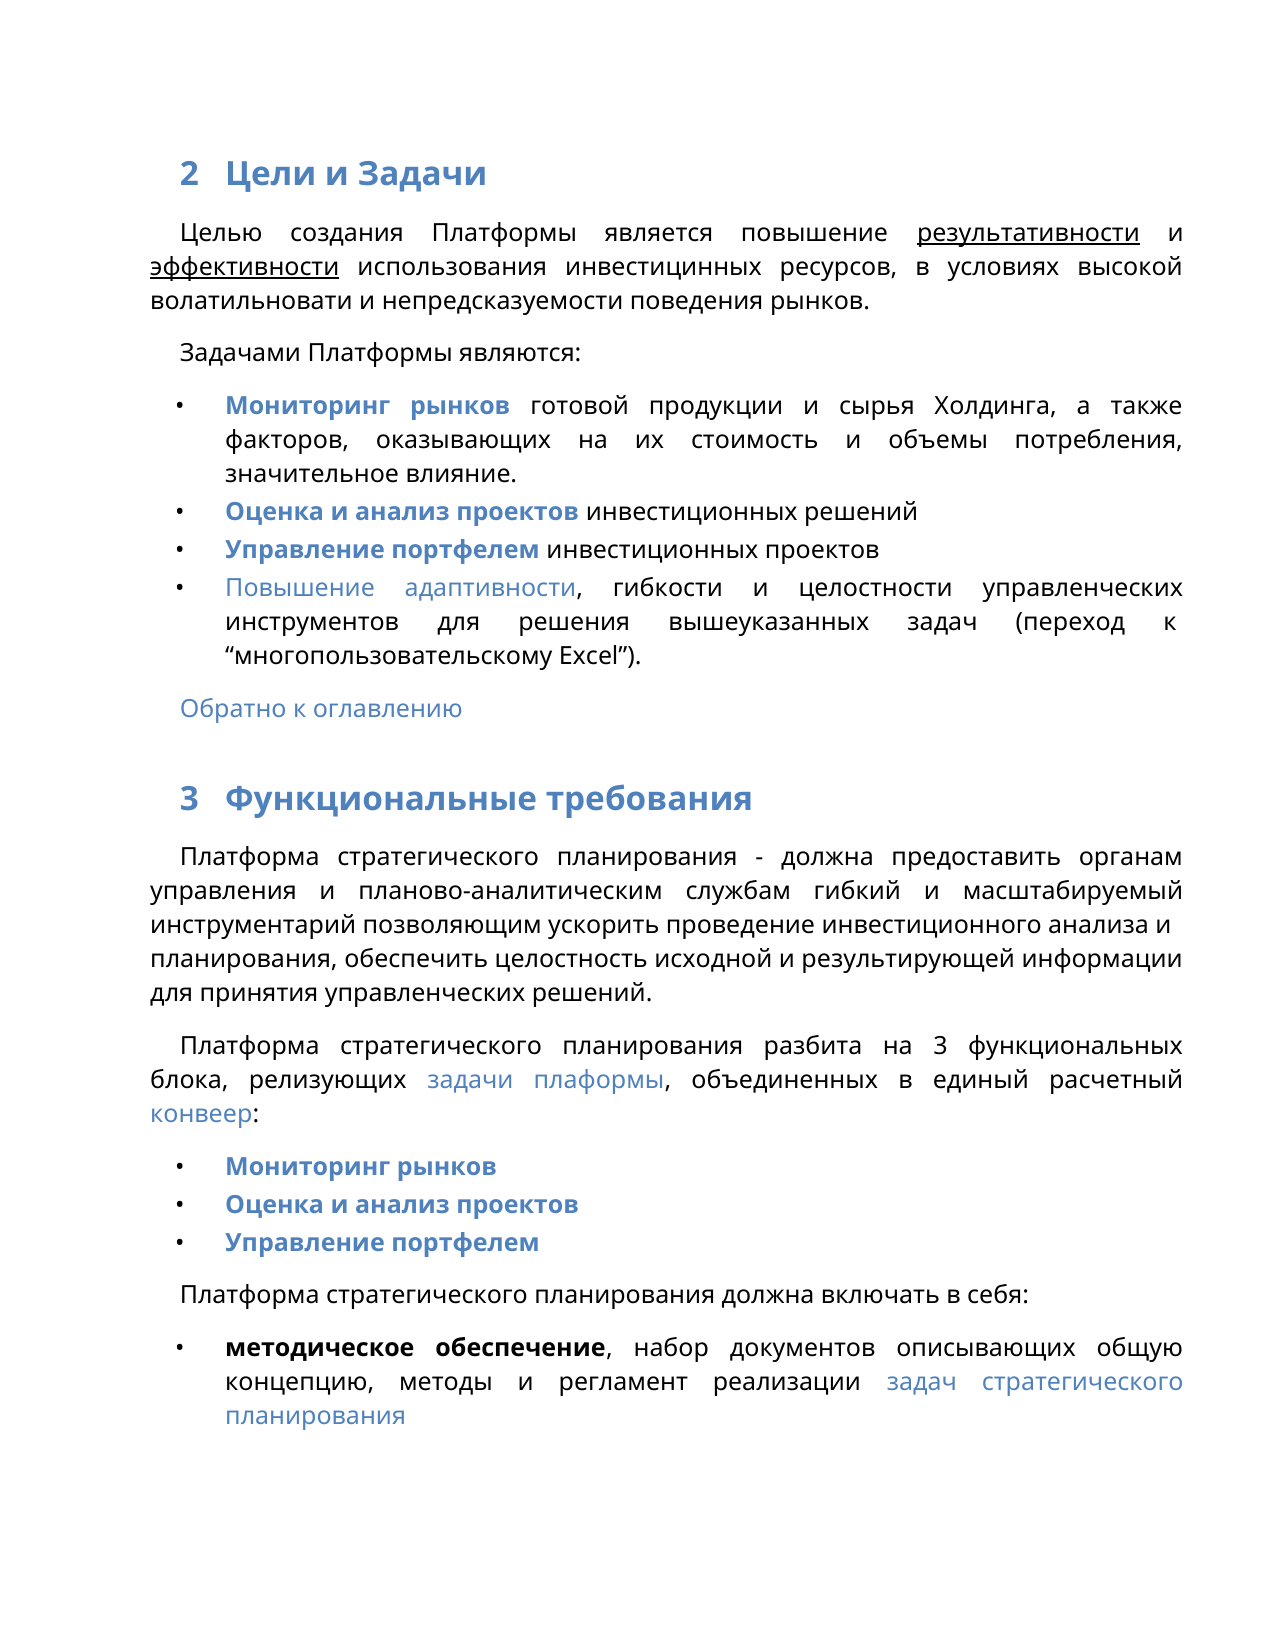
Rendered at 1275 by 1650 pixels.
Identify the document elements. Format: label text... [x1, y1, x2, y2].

list Оценка и анализ проектов [175, 1186, 1184, 1221]
text Платформа стратегического планирования разбита на 3 функциональных блока, релизующих задачи плаформы, объединенных в единый расчетный конвеер: [150, 1028, 1184, 1130]
list Оценка и анализ проектов инвестиционных решений [175, 494, 1184, 528]
list Управление портфелем [175, 1224, 1184, 1258]
text Обратно к оглавлению [150, 690, 1184, 724]
subtitle 2 Цели и Задачи [179, 150, 1184, 195]
subtitle 3 Функциональные требования [179, 774, 1184, 820]
text Платформа стратегического планирования - должна предоставить органам управления и планово-аналитическим службам гибкий и масштабируемый инструментарий позволяющим ускорить проведение инвестиционного анализа и планирования, обеспечить целостность исходной и результирующей информации для принятия управленческих решений. [150, 839, 1184, 1009]
text Задачами Платформы являются: [150, 335, 1184, 369]
list Мониторинг рынков готовой продукции и сырья Холдинга, а также факторов, оказывающих на их стоимость и объемы потребления, значительное влияние. [175, 388, 1184, 490]
list Повышение адаптивности, гибкости и целостности управленческих инструментов для решения вышеуказанных задач (переход к “многопользовательскому Excel”). [175, 569, 1184, 672]
text Целью создания Платформы является повышение результативности и эффективности использования инвестицинных ресурсов, в условиях высокой волатильновати и непредсказуемости поведения рынков. [150, 214, 1184, 316]
text Платформа стратегического планирования должна включать в себя: [150, 1277, 1184, 1311]
list методическое обеспечение, набор документов описывающих общую концепцию, методы и регламент реализации задач стратегического планирования [175, 1330, 1184, 1432]
list Управление портфелем инвестиционных проектов [175, 532, 1184, 566]
list Мониторинг рынков [175, 1149, 1184, 1183]
